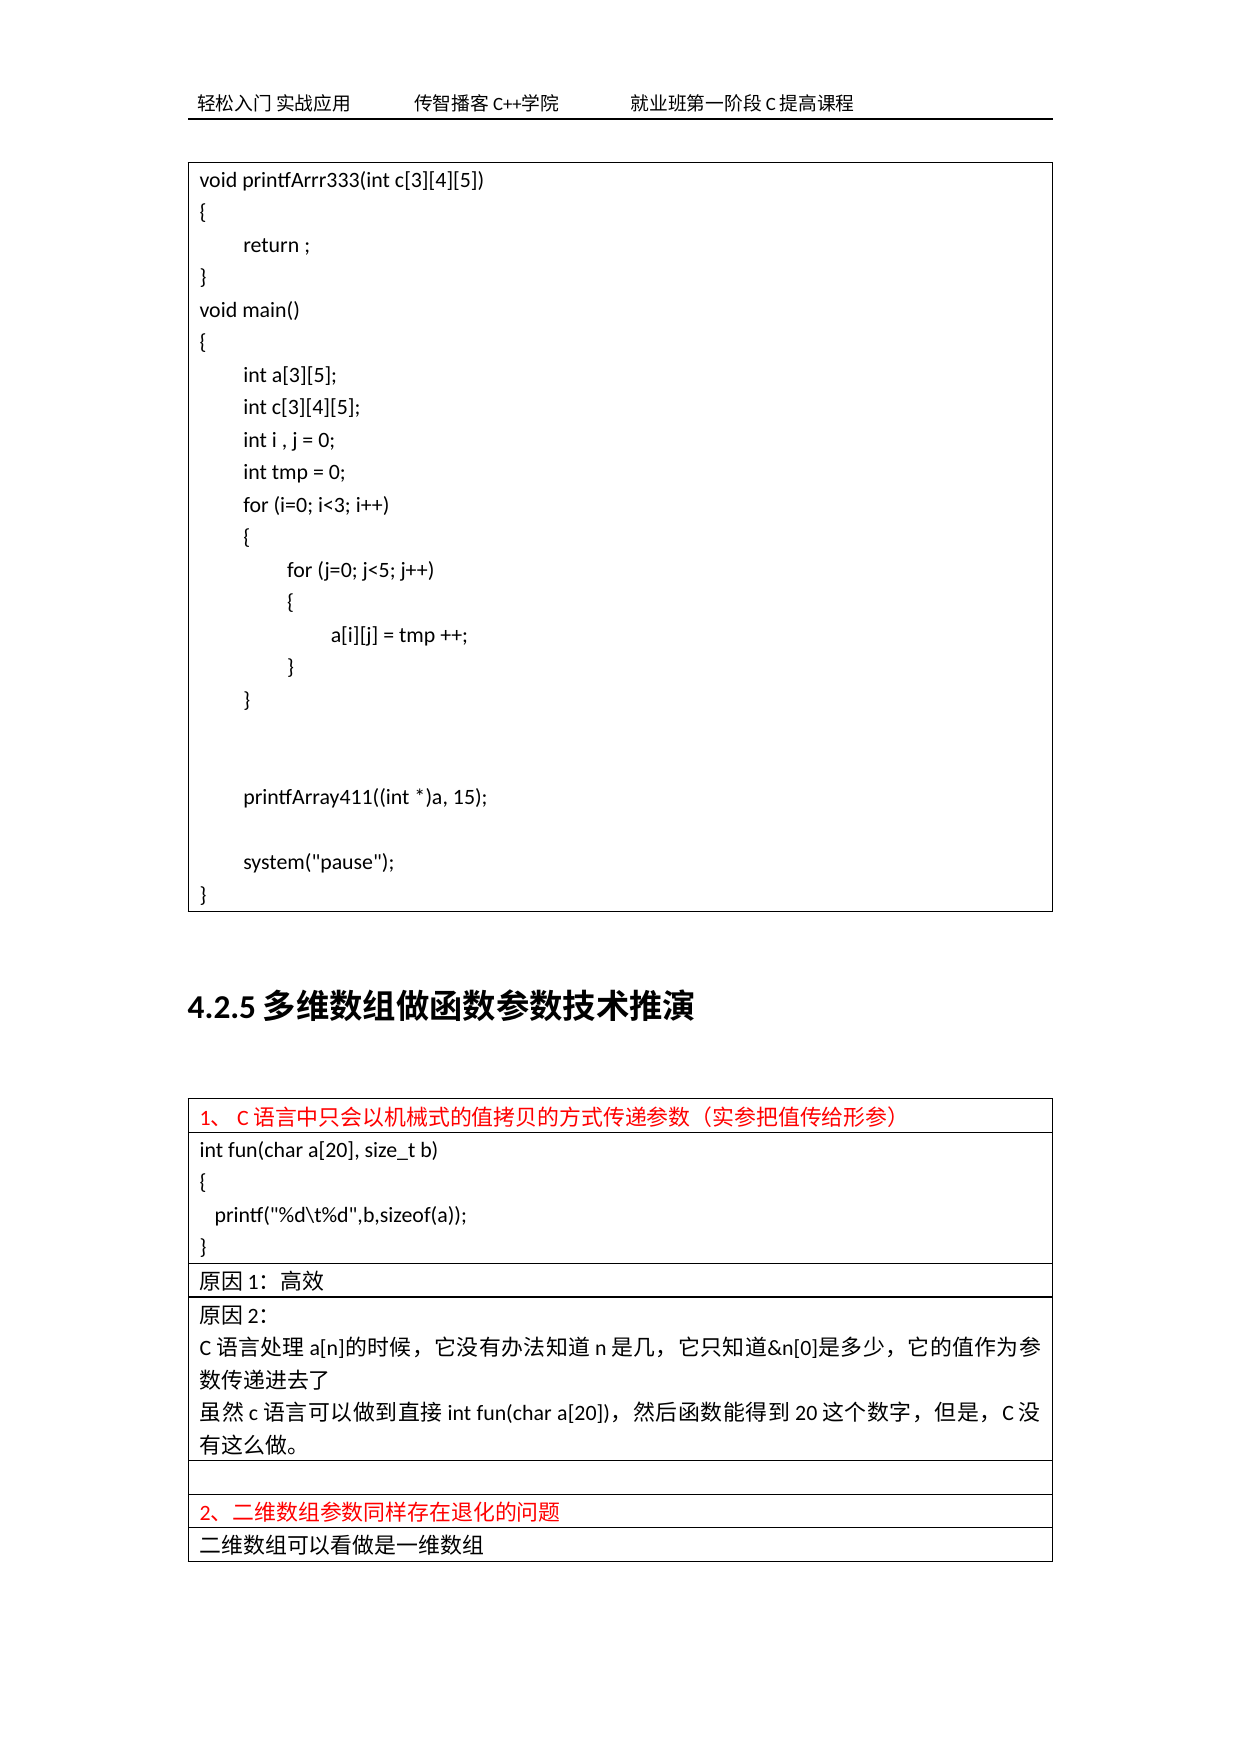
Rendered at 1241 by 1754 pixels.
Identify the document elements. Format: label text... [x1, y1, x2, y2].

subtitle 4.2.5多维数组做函数参数技术推演 [187, 971, 1053, 1036]
table_cell 原因1：高效 [189, 1264, 1052, 1296]
table_cell [189, 1461, 1052, 1493]
table_cell 2、二维数组参数同样存在退化的问题 [189, 1495, 1052, 1527]
table_cell 原因2： C语言处理a[n]的时候，它没有办法知道n是几，它只知道&n[0]是多少，它的值作为参数传递进去了 虽然c语言可以做到直接int fun(char a[20])，然后函数能得到20这个数字，但是，C没有这么做。 [189, 1298, 1052, 1460]
table_cell int fun(char a[20], size_t b) { printf("%d\t%d",b,sizeof(a)); } [189, 1133, 1052, 1263]
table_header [189, 163, 1052, 911]
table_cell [189, 1528, 1052, 1561]
table_header C语言中只会以机械式的值拷贝的方式传递参数（实参把值传给形参） [189, 1099, 1052, 1132]
